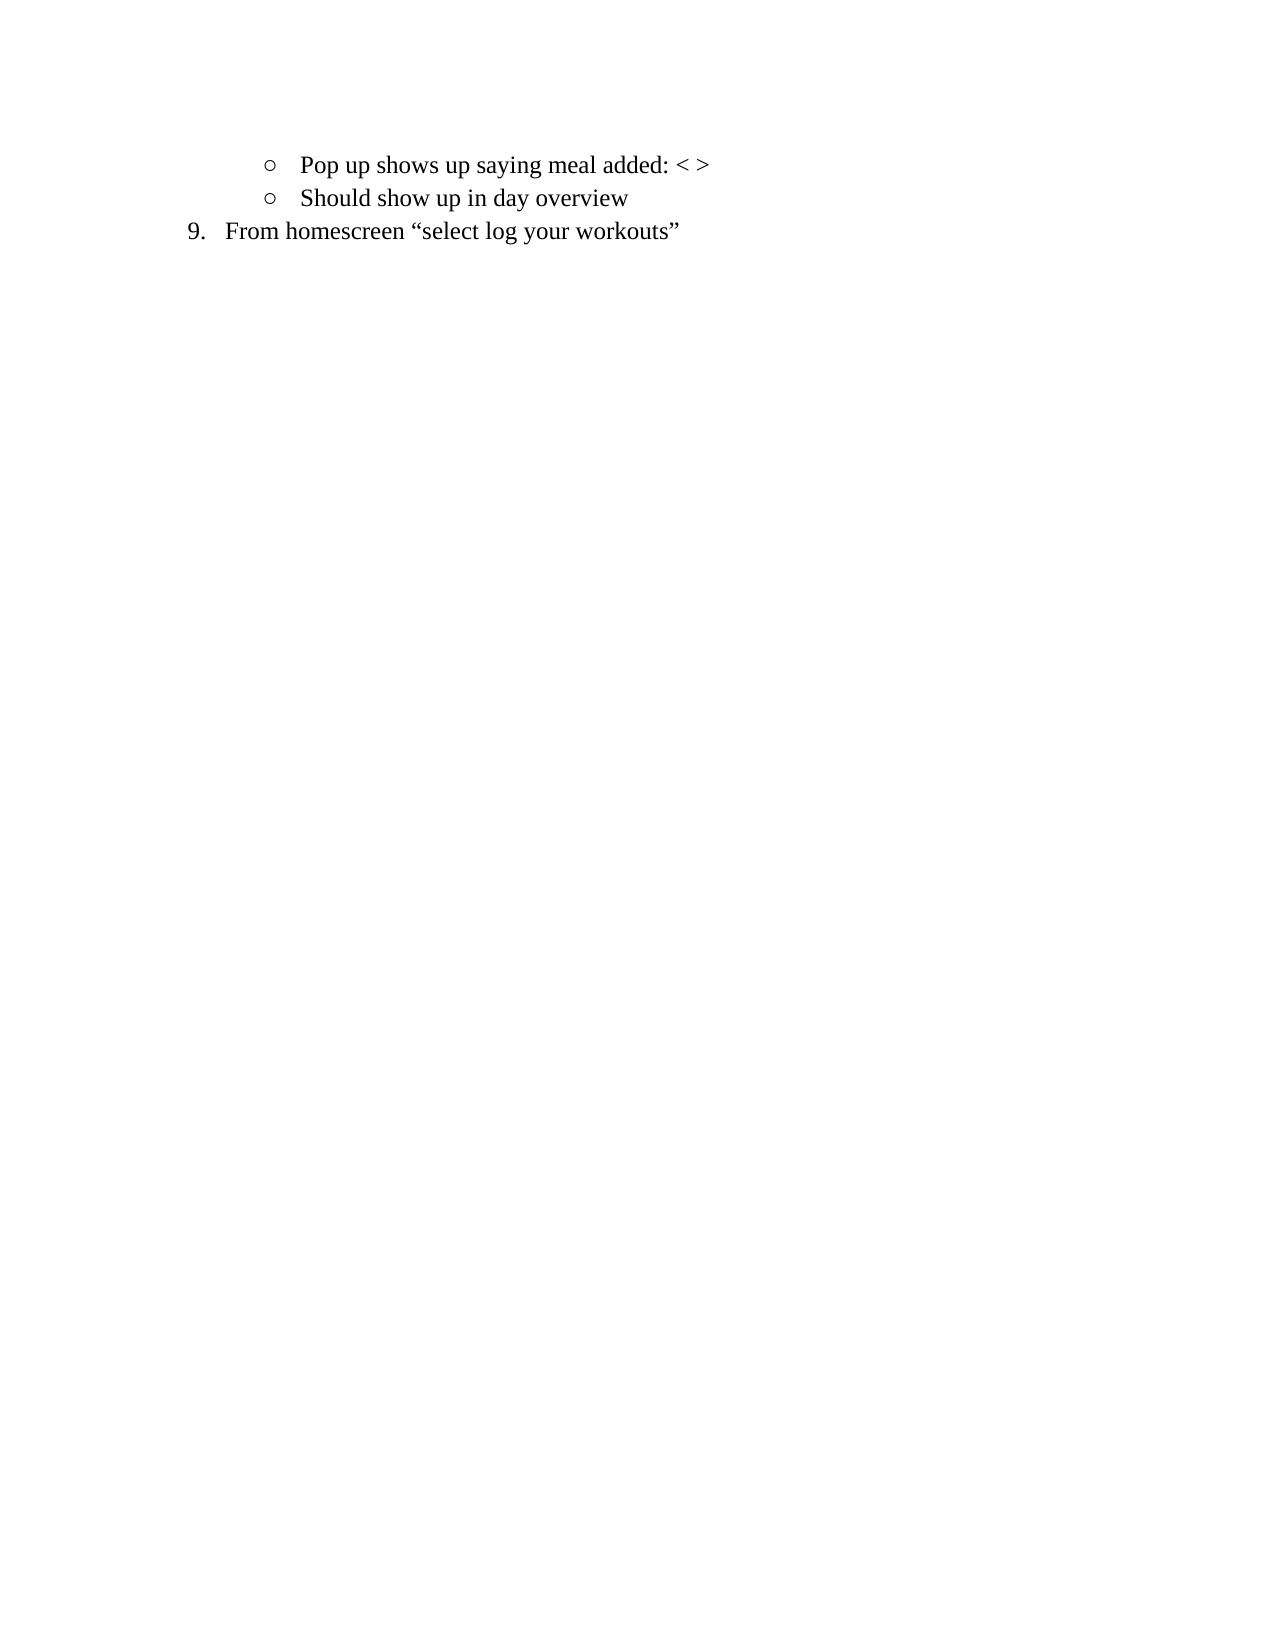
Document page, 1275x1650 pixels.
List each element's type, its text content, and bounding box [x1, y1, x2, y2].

list Pop up shows up saying meal added: < > [262, 150, 1125, 179]
list Should show up in day overview [262, 183, 1125, 212]
list From homescreen “select log your workouts” [187, 216, 1125, 245]
